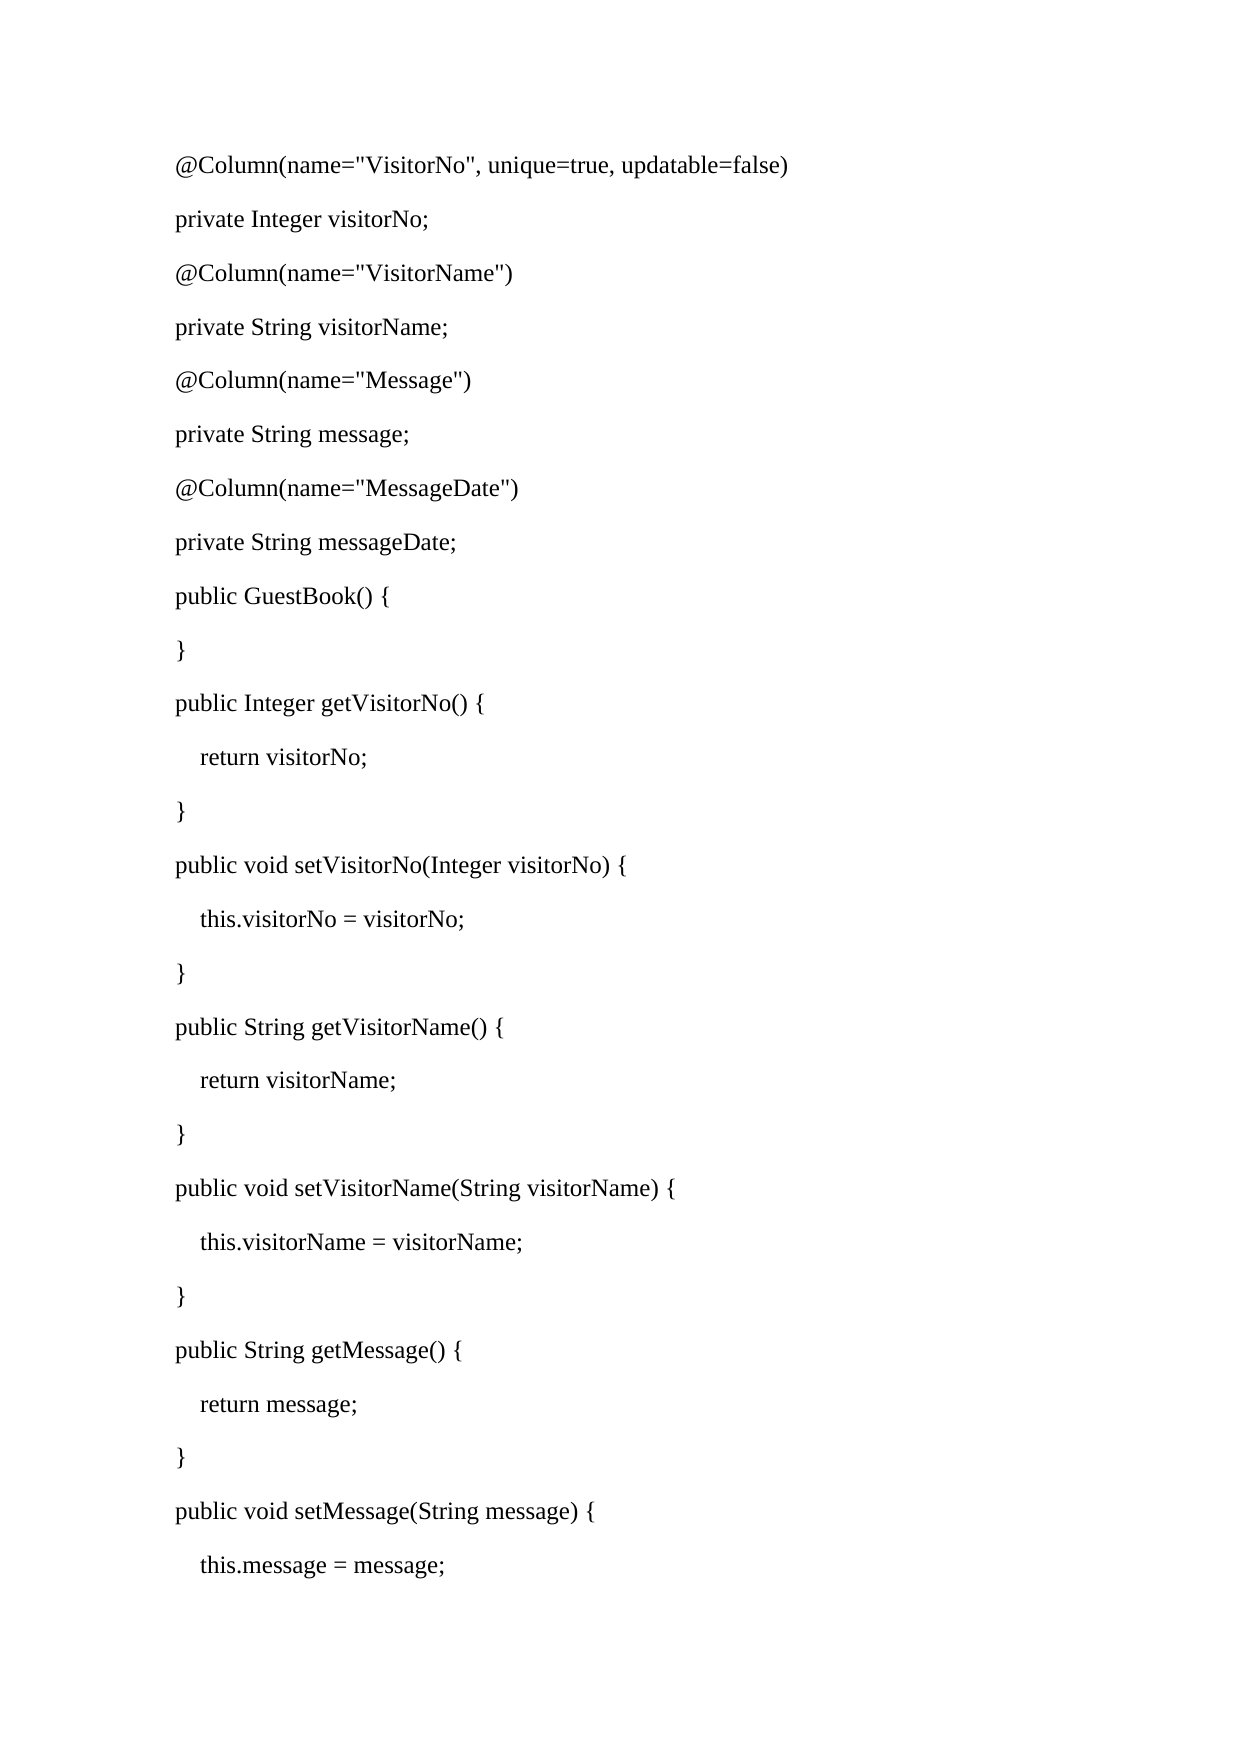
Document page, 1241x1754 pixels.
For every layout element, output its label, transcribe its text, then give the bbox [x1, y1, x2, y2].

text this.visitorName = visitorName; [150, 1227, 1090, 1256]
text public void setVisitorNo(Integer visitorNo) { [150, 850, 1090, 879]
text this.message = message; [150, 1550, 1090, 1579]
text private Integer visitorNo; [150, 204, 1090, 233]
text return visitorName; [150, 1066, 1090, 1094]
text private String visitorName; [150, 312, 1090, 340]
text } [150, 1119, 1090, 1148]
text } [150, 635, 1090, 663]
text private String message; [150, 419, 1090, 448]
text } [150, 796, 1090, 825]
text @Column(name="VisitorName") [150, 258, 1090, 286]
text @Column(name="Message") [150, 365, 1090, 394]
text private String messageDate; [150, 527, 1090, 556]
text } [150, 958, 1090, 987]
text @Column(name="VisitorNo", unique=true, updatable=false) [150, 150, 1090, 179]
text public void setVisitorName(String visitorName) { [150, 1173, 1090, 1202]
text this.visitorNo = visitorNo; [150, 904, 1090, 933]
text public String getVisitorName() { [150, 1012, 1090, 1040]
text public void setMessage(String message) { [150, 1496, 1090, 1525]
text } [150, 1281, 1090, 1310]
text @Column(name="MessageDate") [150, 473, 1090, 502]
text } [150, 1442, 1090, 1471]
text return message; [150, 1389, 1090, 1417]
text public GuestBook() { [150, 581, 1090, 609]
text public String getMessage() { [150, 1335, 1090, 1363]
text return visitorNo; [150, 742, 1090, 771]
text public Integer getVisitorNo() { [150, 688, 1090, 717]
